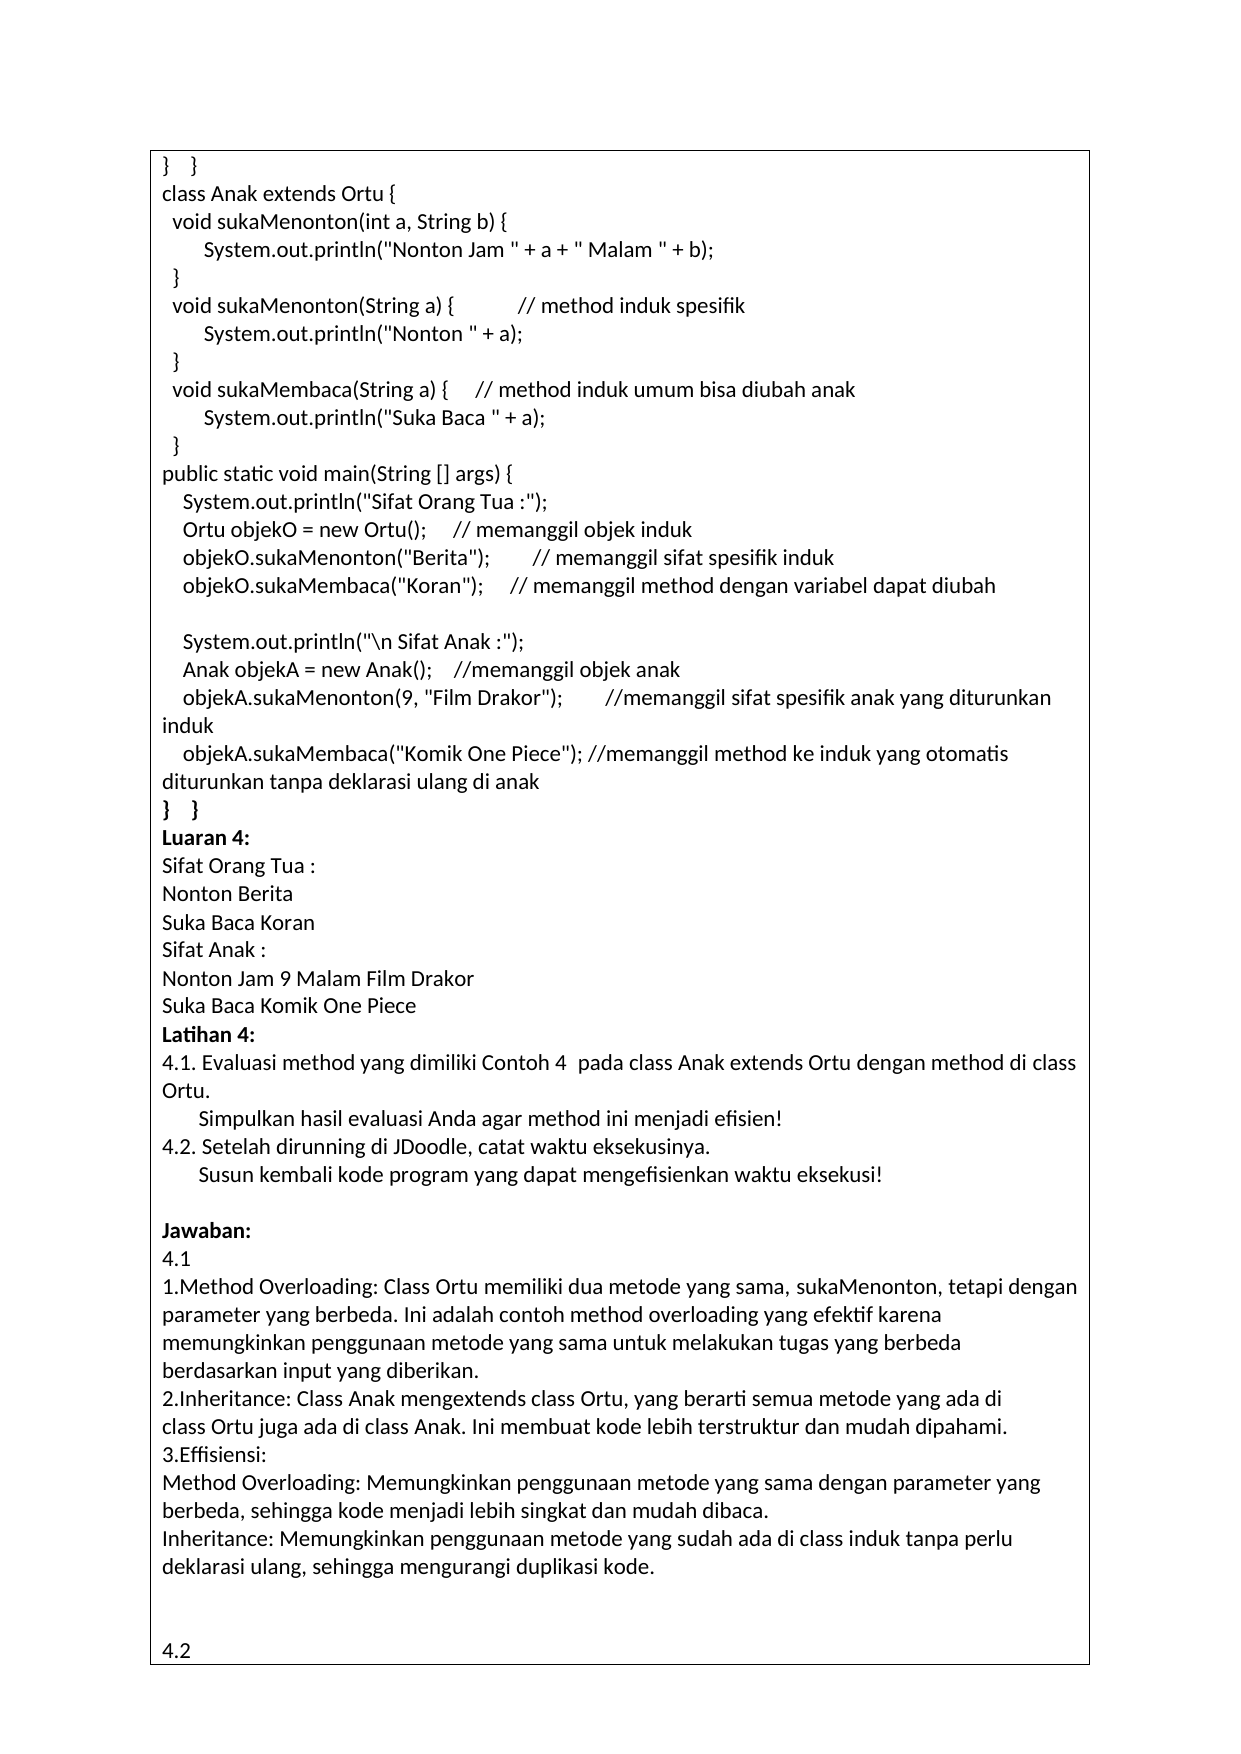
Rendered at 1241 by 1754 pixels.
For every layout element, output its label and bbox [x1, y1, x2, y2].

table_cell [151, 151, 1089, 1664]
